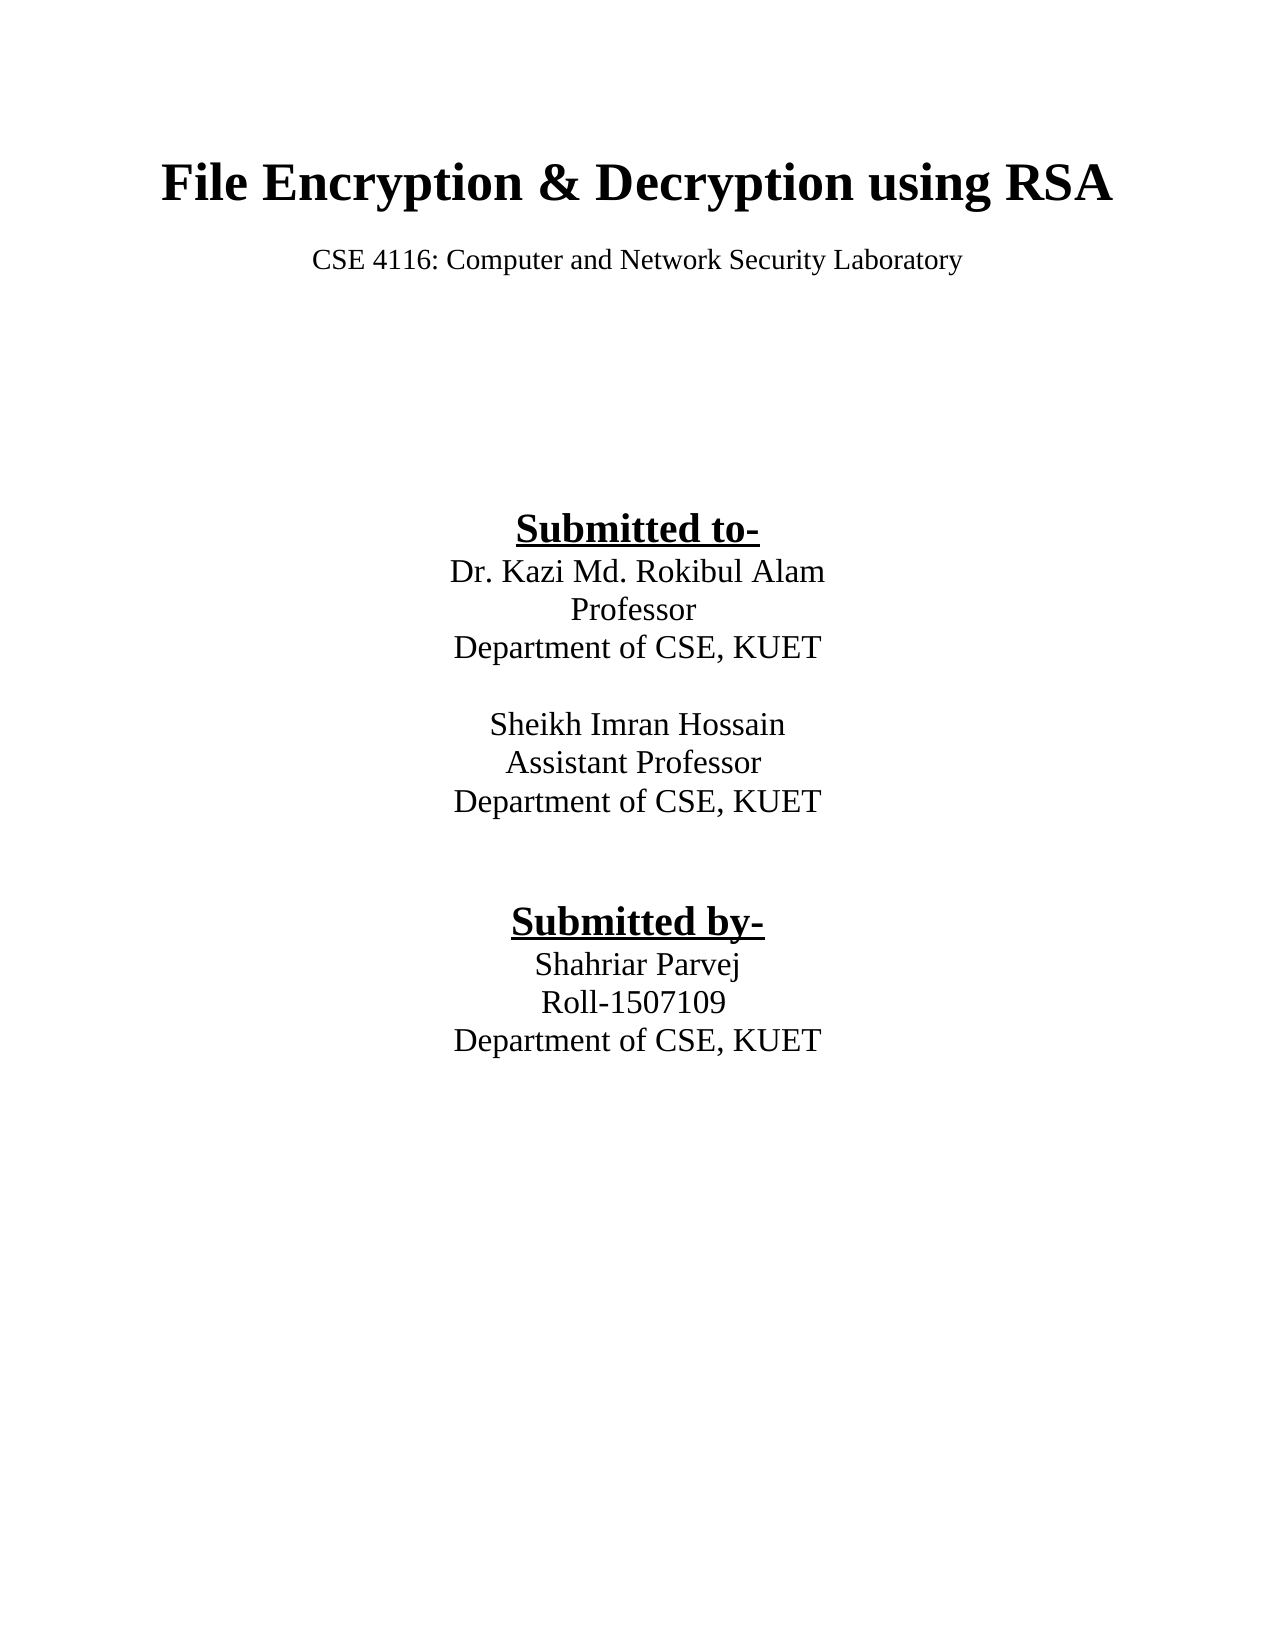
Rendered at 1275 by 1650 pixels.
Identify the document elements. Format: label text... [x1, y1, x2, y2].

text Professor Department of CSE, KUET [150, 589, 1125, 666]
text File Encryption & Decryption using RSA [150, 150, 1125, 212]
text Submitted by- [150, 896, 1125, 944]
text Submitted to- [150, 503, 1125, 551]
text Roll-1507109 Department of CSE, KUET [150, 982, 1125, 1059]
text Dr. Kazi Md. Rokibul Alam [150, 551, 1125, 589]
text Sheikh Imran Hossain [150, 704, 1125, 743]
text Shahriar Parvej [150, 944, 1125, 982]
text CSE 4116: Computer and Network Security Laboratory [150, 242, 1125, 276]
text Assistant Professor Department of CSE, KUET [150, 743, 1125, 819]
